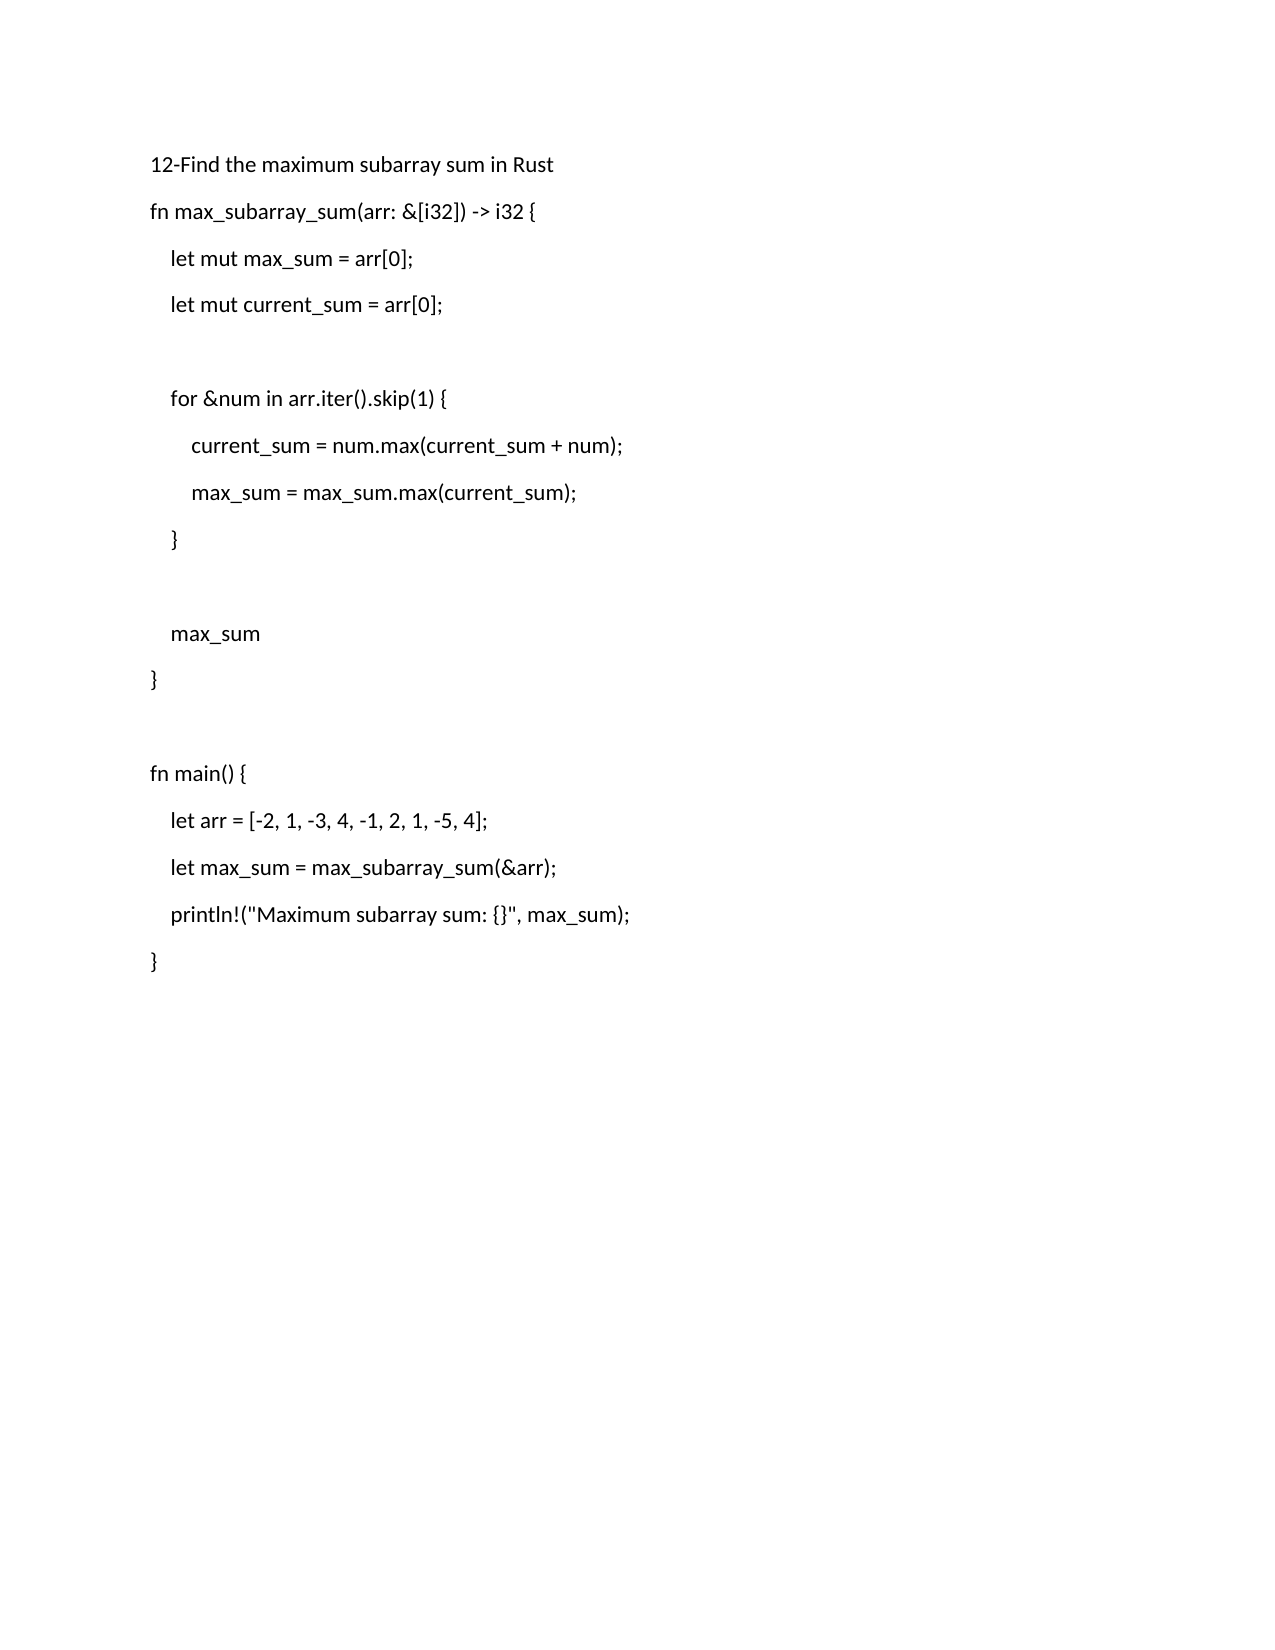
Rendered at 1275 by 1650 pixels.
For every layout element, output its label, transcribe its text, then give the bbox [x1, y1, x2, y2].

text current_sum = num.max(current_sum + num); [150, 431, 1125, 459]
text } [150, 525, 1125, 553]
text let mut max_sum = arr[0]; [150, 244, 1125, 272]
text println!("Maximum subarray sum: {}", max_sum); [150, 900, 1125, 928]
text let arr = [-2, 1, -3, 4, -1, 2, 1, -5, 4]; [150, 806, 1125, 834]
text let mut current_sum = arr[0]; [150, 291, 1125, 319]
text let max_sum = max_subarray_sum(&arr); [150, 853, 1125, 881]
text for &num in arr.iter().skip(1) { [150, 384, 1125, 412]
text } [150, 666, 1125, 694]
text max_sum = max_sum.max(current_sum); [150, 478, 1125, 506]
text fn main() { [150, 759, 1125, 787]
text 12-Find the maximum subarray sum in Rust [150, 150, 1125, 178]
text } [150, 947, 1125, 975]
text fn max_subarray_sum(arr: &[i32]) -> i32 { [150, 197, 1125, 225]
text max_sum [150, 619, 1125, 647]
